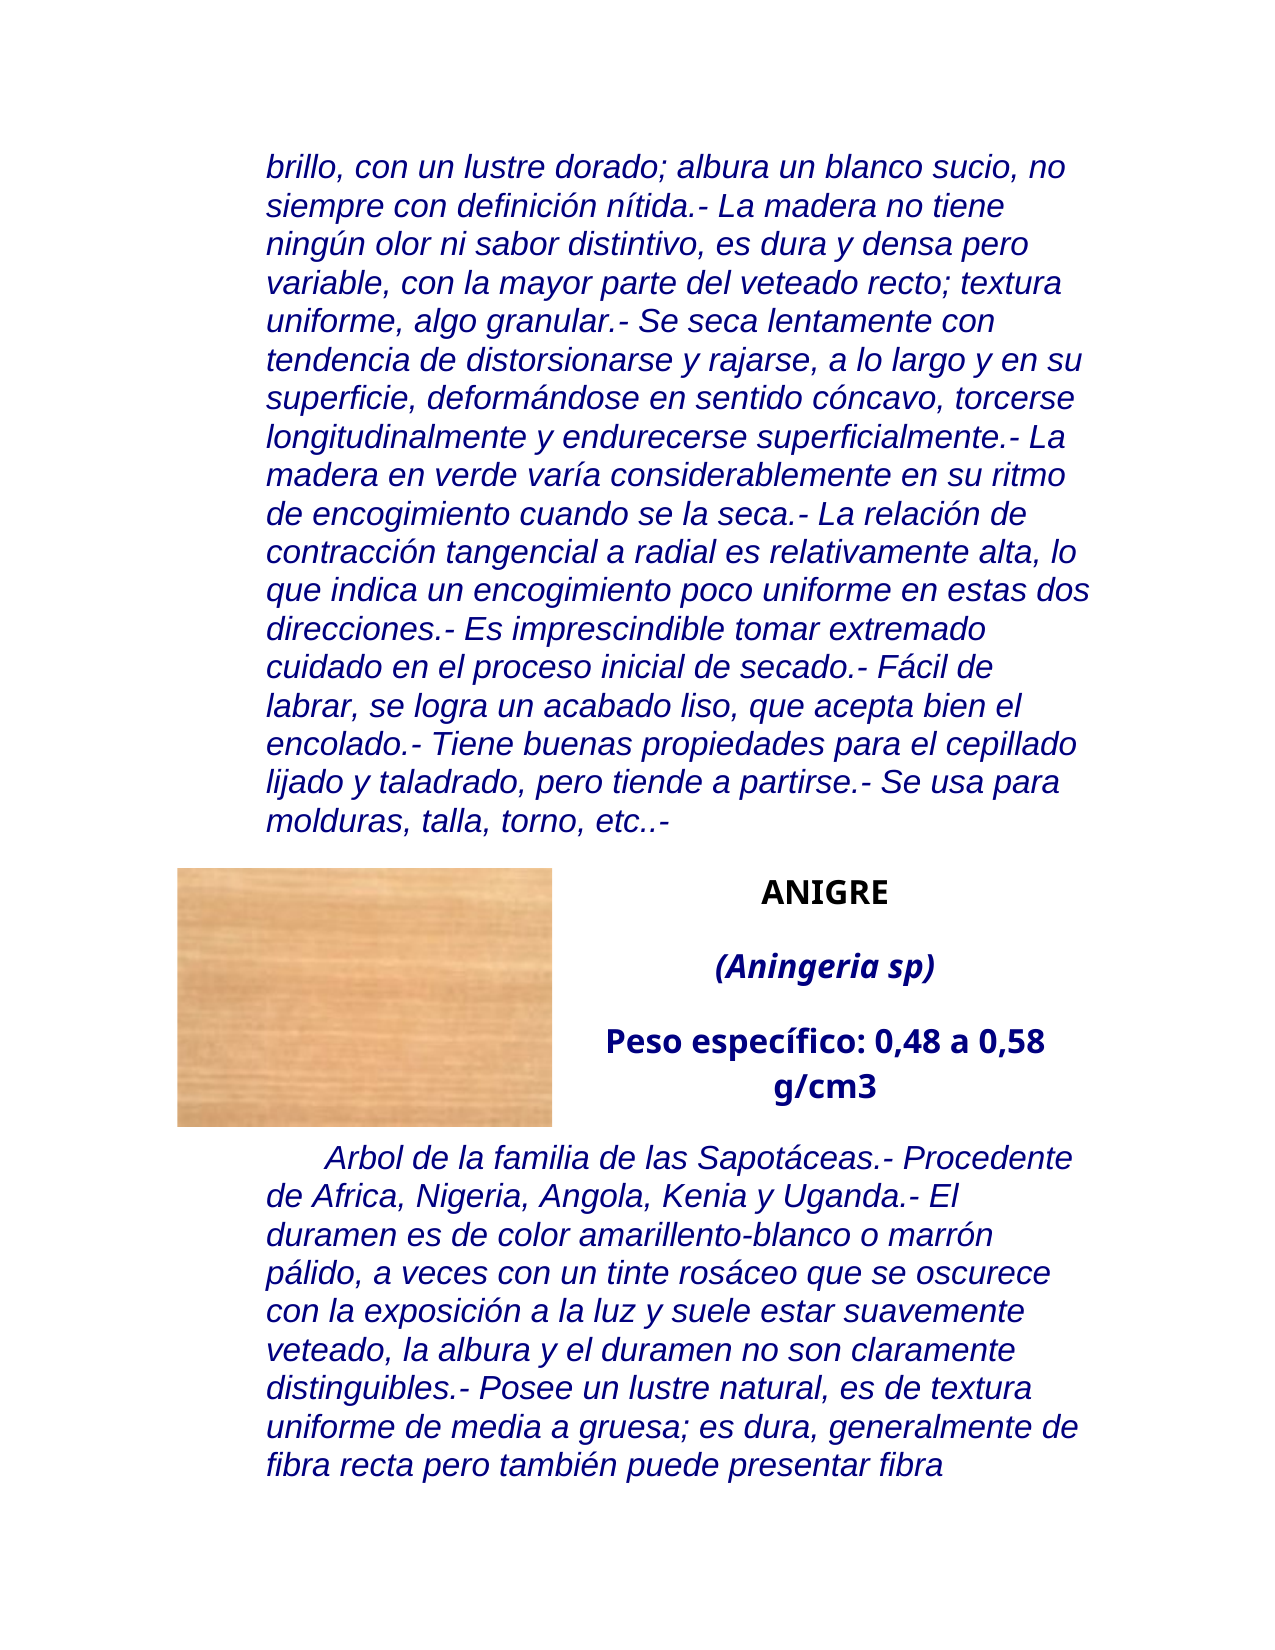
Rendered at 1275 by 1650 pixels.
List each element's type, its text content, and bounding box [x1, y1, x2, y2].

text Peso específico: 0,48 a 0,58 g/cm3 [553, 1018, 1098, 1109]
text (Aningeria sp) [553, 943, 1098, 989]
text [266, 148, 1098, 839]
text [266, 1138, 1098, 1484]
text ANIGRE [553, 869, 1098, 914]
picture [177, 868, 553, 1127]
